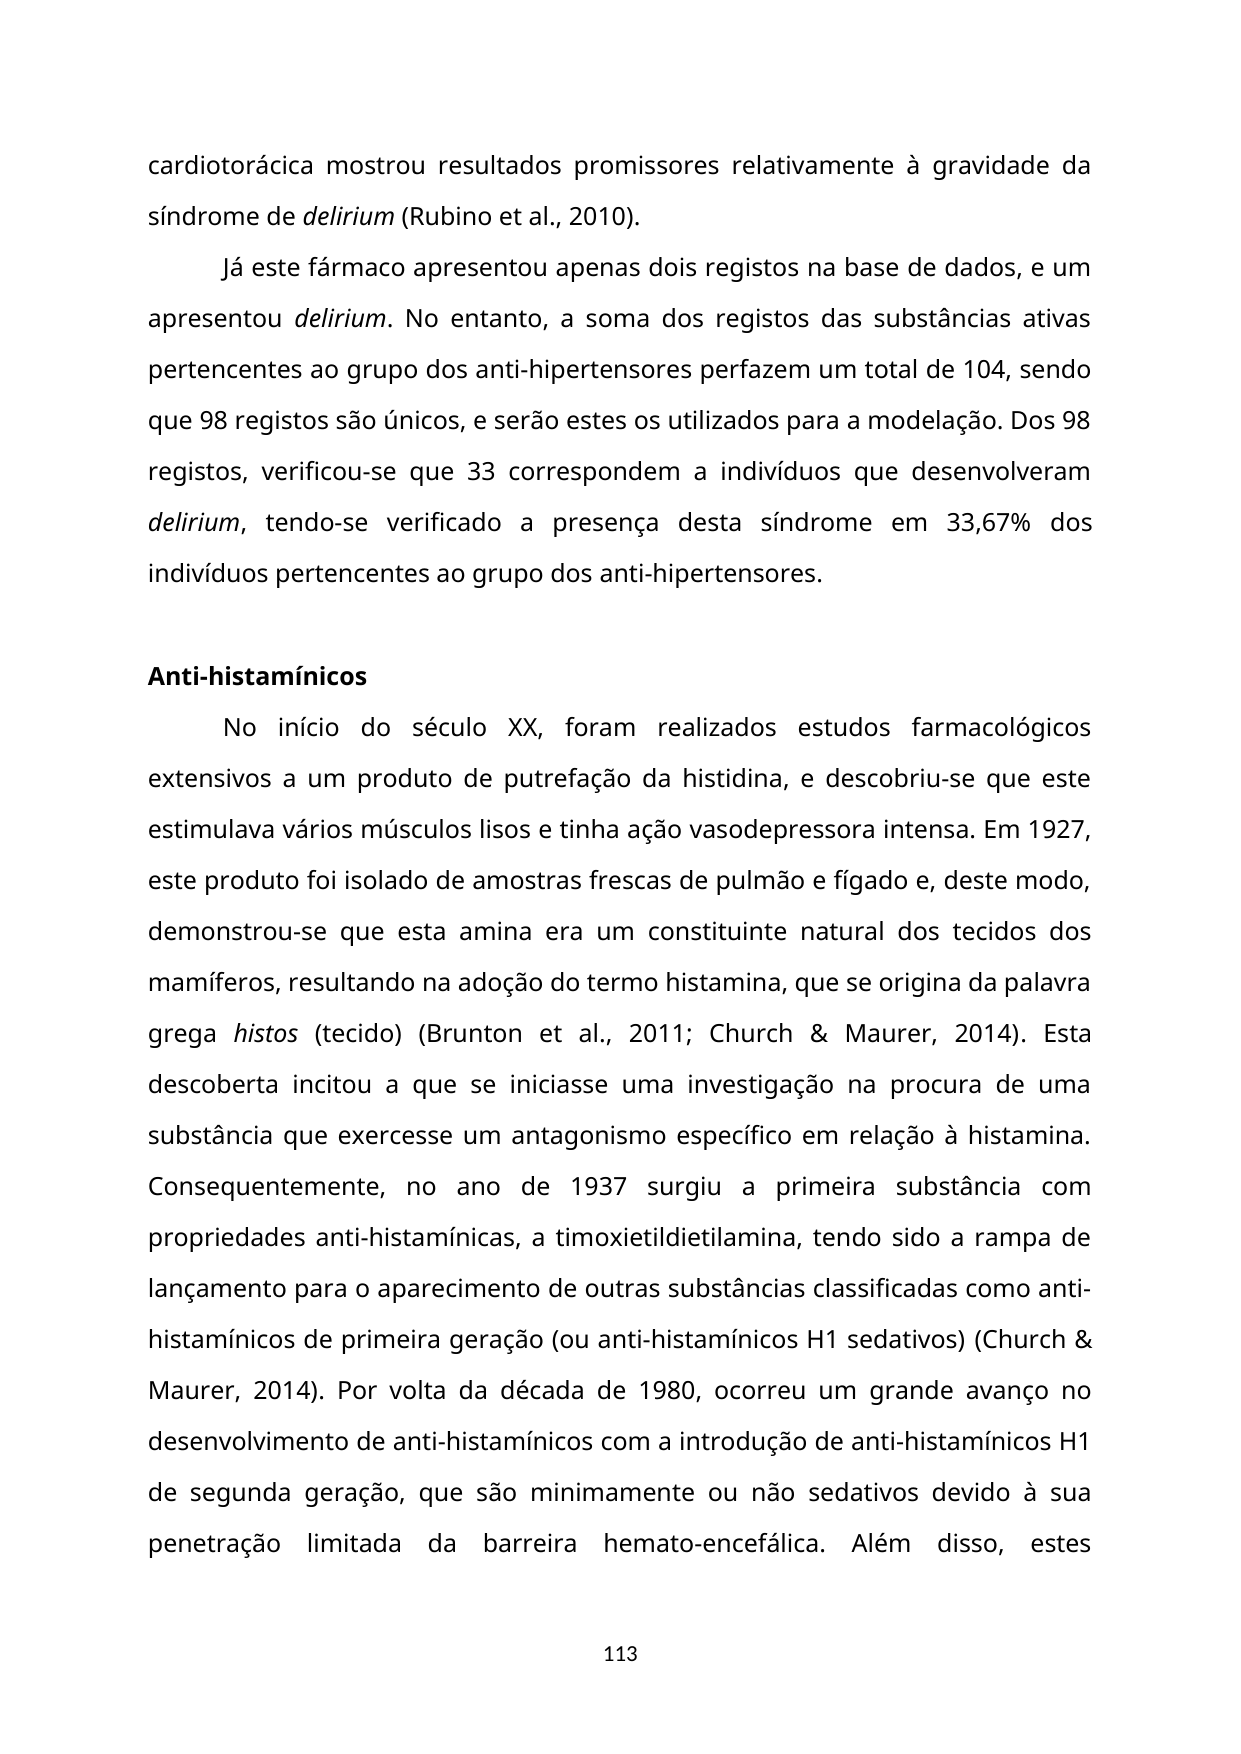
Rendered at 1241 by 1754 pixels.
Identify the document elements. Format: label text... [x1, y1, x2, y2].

text Já este fármaco apresentou apenas dois registos na base de dados, e um apresentou delirium. No entanto, a soma dos registos das substâncias ativas pertencentes ao grupo dos anti-hipertensores perfazem um total de 104, sendo que 98 registos são únicos, e serão estes os utilizados para a modelação. Dos 98 registos, verificou-se que 33 correspondem a indivíduos que desenvolveram delirium, tendo-se verificado a presença desta síndrome em 33,67% dos indivíduos pertencentes ao grupo dos anti-hipertensores. [148, 250, 1092, 590]
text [148, 148, 1092, 233]
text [148, 709, 1092, 1560]
text Anti-histamínicos [148, 658, 1092, 692]
